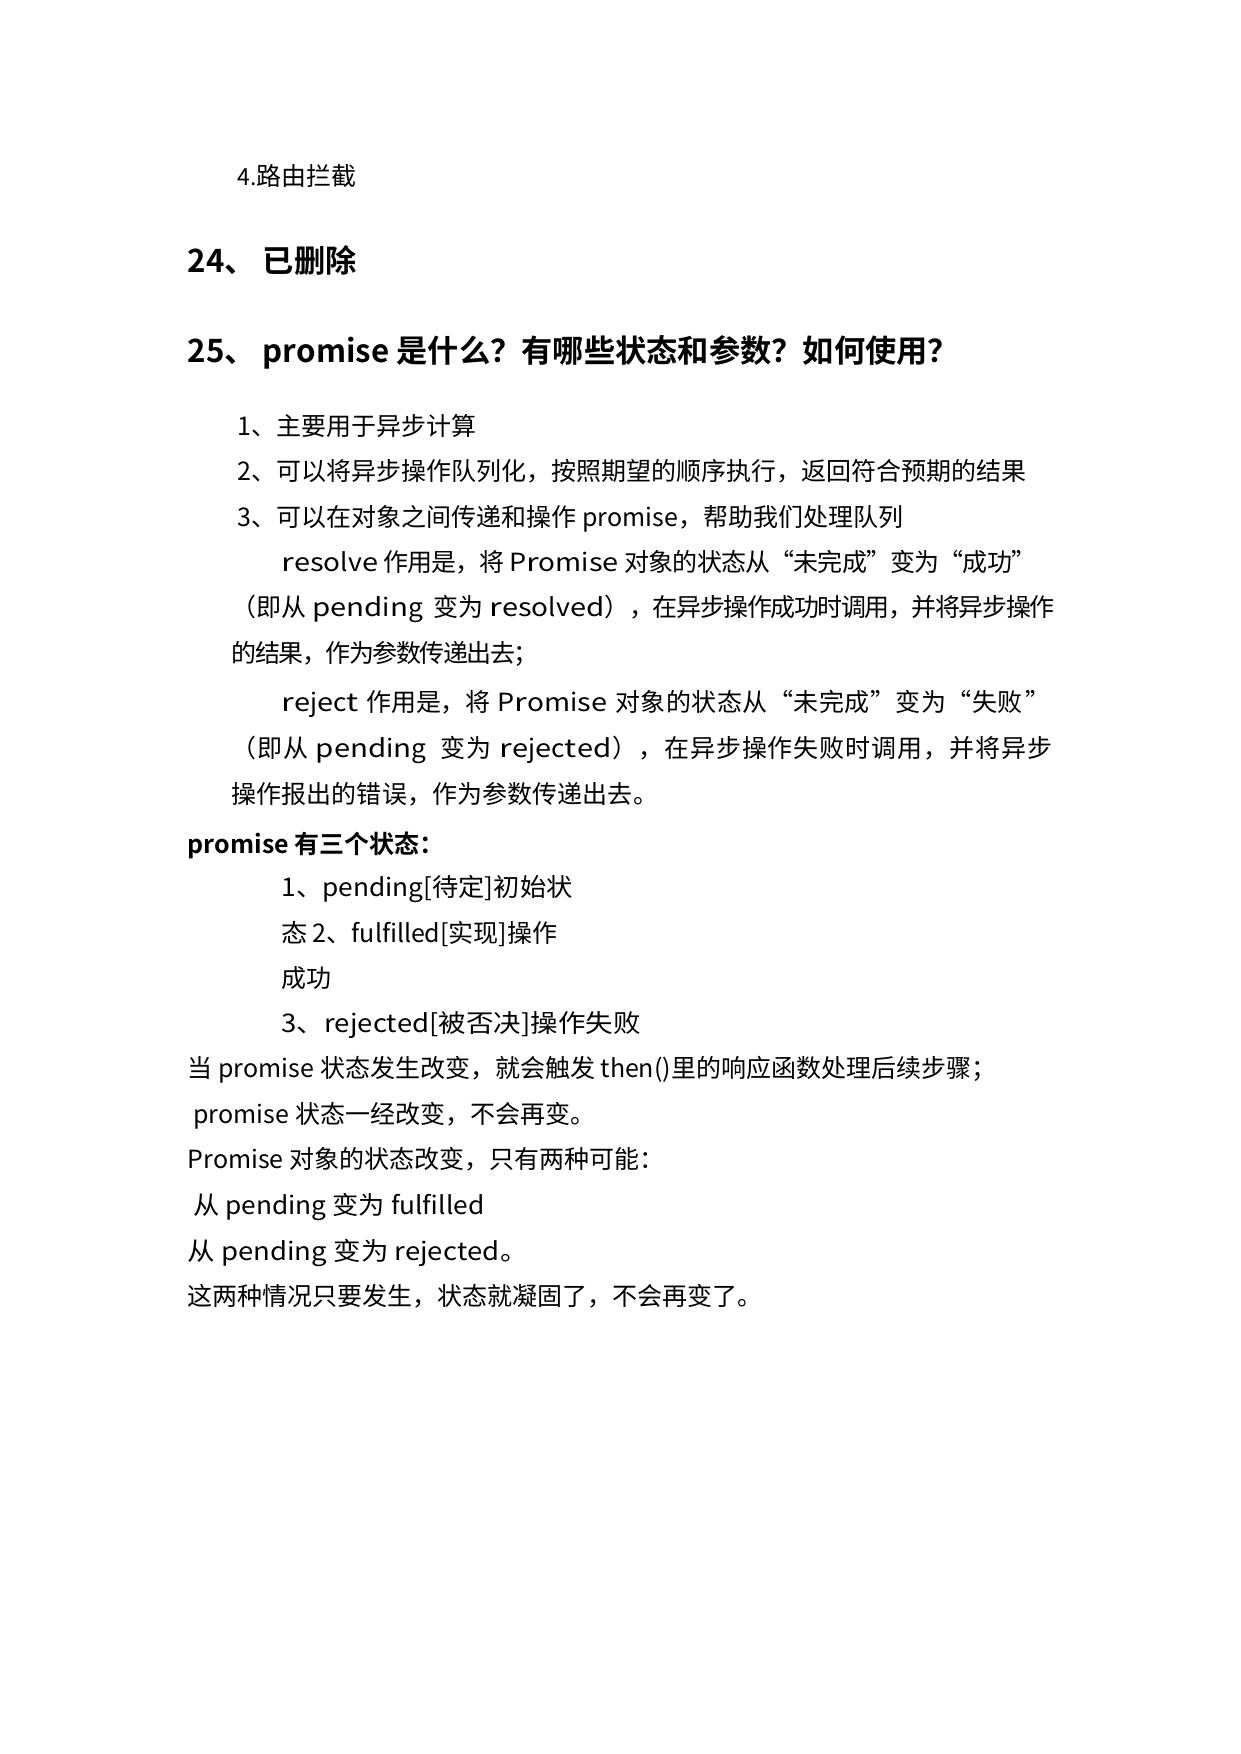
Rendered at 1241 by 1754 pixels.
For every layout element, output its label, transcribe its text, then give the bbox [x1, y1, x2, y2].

subtitle 24、 已删除 [187, 236, 1109, 282]
text reject 作用是，将 Promise 对象的状态从“未完成”变为“失败”（即从 pending 变为 rejected），在异步操作失败时调用，并将异步操作报出的错误，作为参数传递出去。 [231, 683, 1054, 810]
text 这两种情况只要发生，状态就凝固了，不会再变了。 [187, 1276, 1109, 1313]
text 1、pending[待定]初始状态2、fulfilled[实现]操作成功 [281, 868, 576, 995]
text 1、主要用于异步计算 [237, 406, 1109, 442]
list 路由拦截 [237, 156, 1109, 192]
text 3、可以在对象之间传递和操作 promise，帮助我们处理队列 [237, 497, 1109, 533]
subtitle promise 有三个状态： [187, 820, 1109, 862]
text Promise 对象的状态改变，只有两种可能： 从 pending 变为 fulfilled [187, 1140, 658, 1222]
text 2、可以将异步操作队列化，按照期望的顺序执行，返回符合预期的结果 [237, 452, 1109, 488]
text resolve 作用是，将 Promise 对象的状态从“未完成”变为“成功”（即从 pending 变为 resolved），在异步操作成功时调用，并将异步操作的结果，作为参数传递出去； [231, 542, 1066, 670]
text 从 pending 变为 rejected。 [187, 1231, 1109, 1267]
text 3、rejected[被否决]操作失败 [281, 1004, 1109, 1039]
text 当 promise 状态发生改变，就会触发 then()里的响应函数处理后续步骤； promise 状态一经改变，不会再变。 [187, 1049, 987, 1131]
subtitle 25、 promise 是什么？有哪些状态和参数？如何使用？ [187, 326, 1109, 371]
